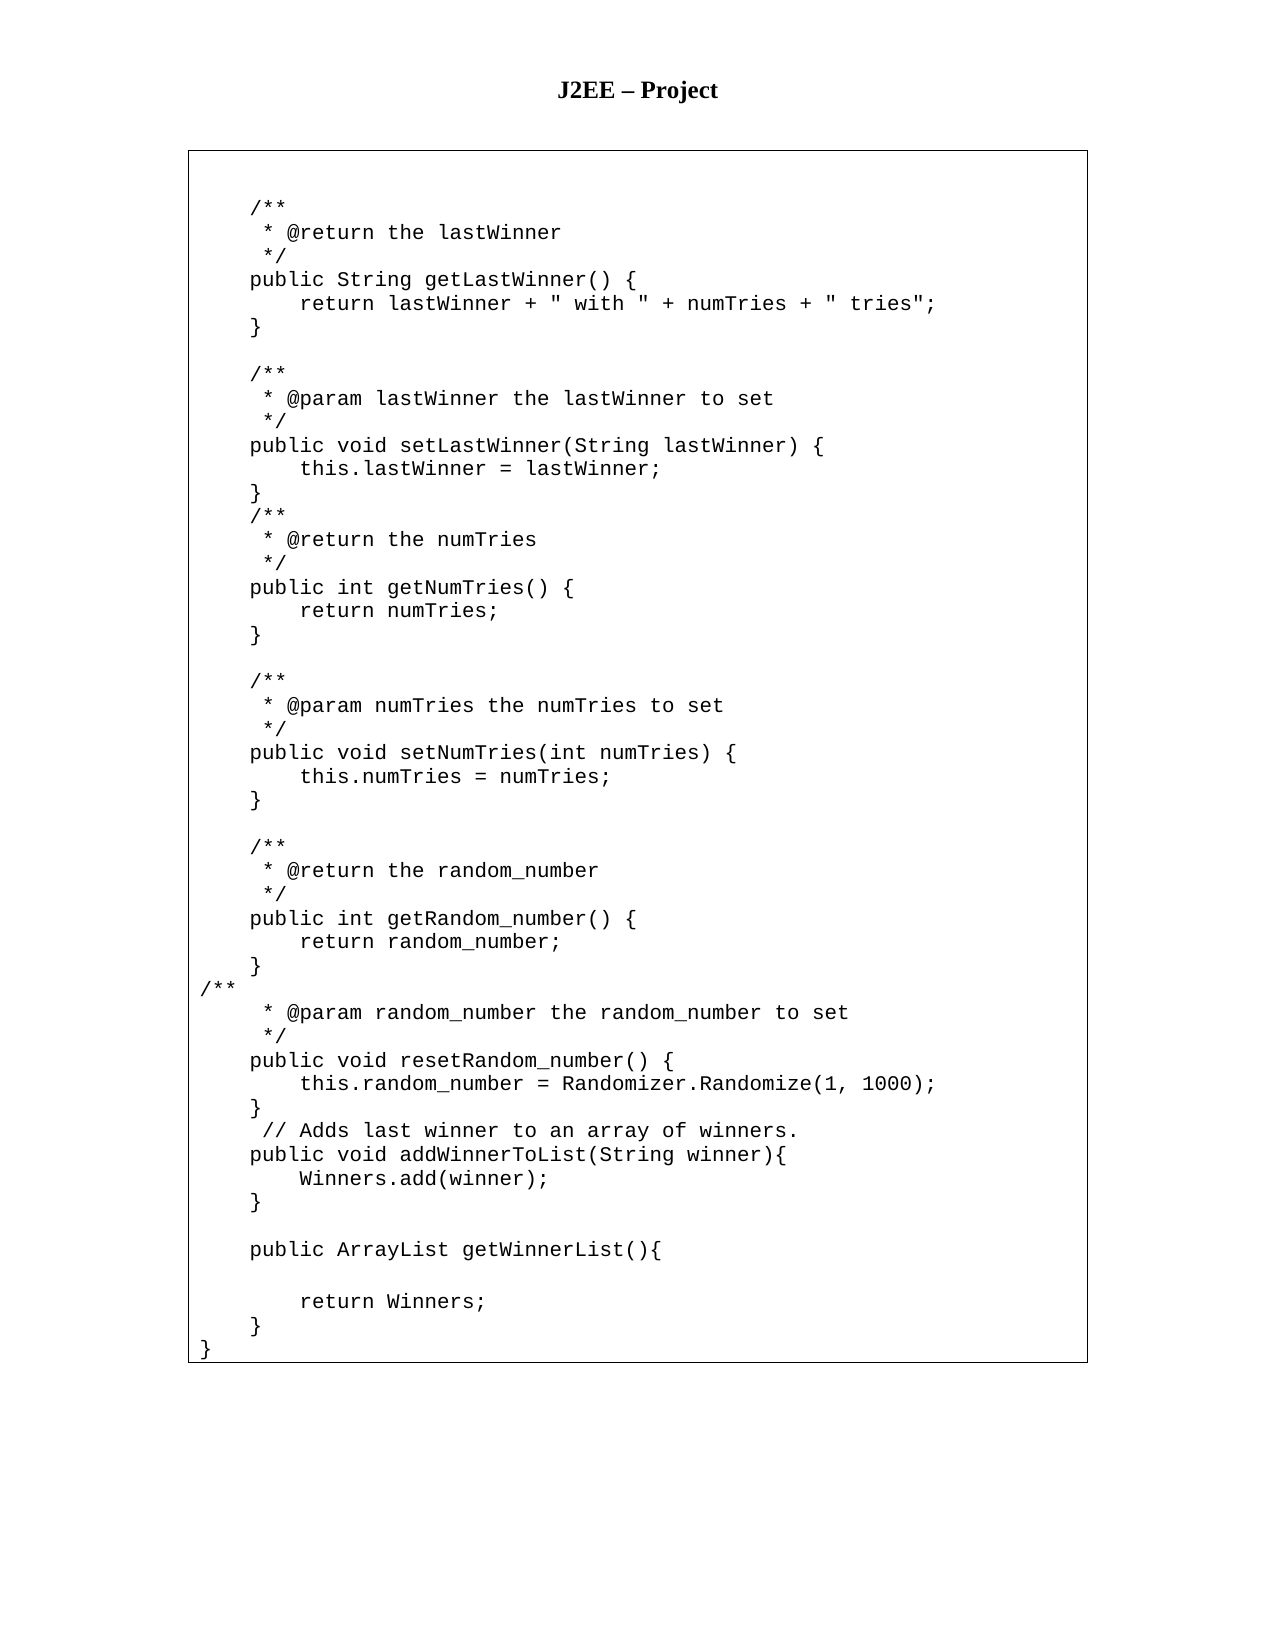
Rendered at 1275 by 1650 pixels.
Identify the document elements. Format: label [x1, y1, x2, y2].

table_header [189, 151, 1087, 1362]
